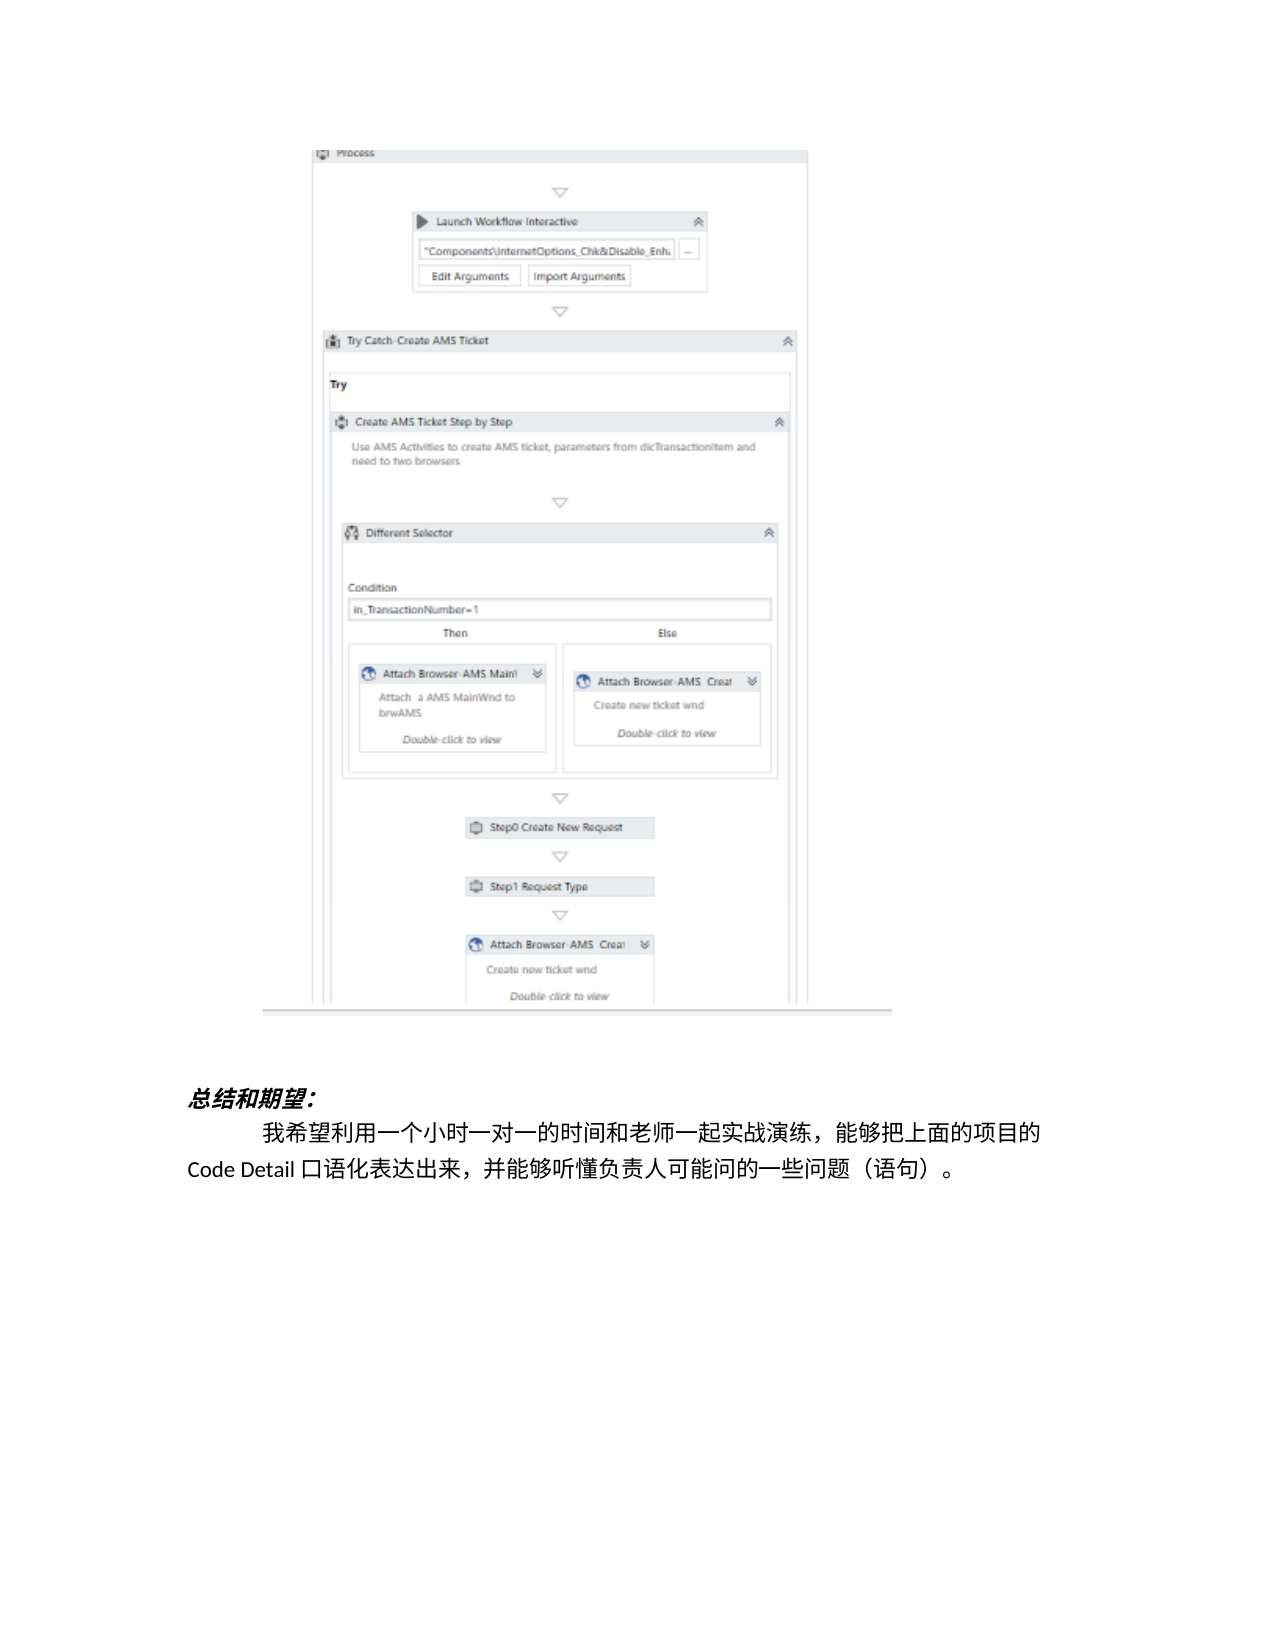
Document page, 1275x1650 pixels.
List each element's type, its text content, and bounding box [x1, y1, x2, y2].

picture [262, 150, 893, 1016]
text 我希望利用一个小时一对一的时间和老师一起实战演练，能够把上面的项目的Code Detail 口语化表达出来，并能够听懂负责人可能问的一些问题（语句）。 [187, 1114, 1087, 1184]
text 总结和期望： [187, 1081, 1087, 1114]
